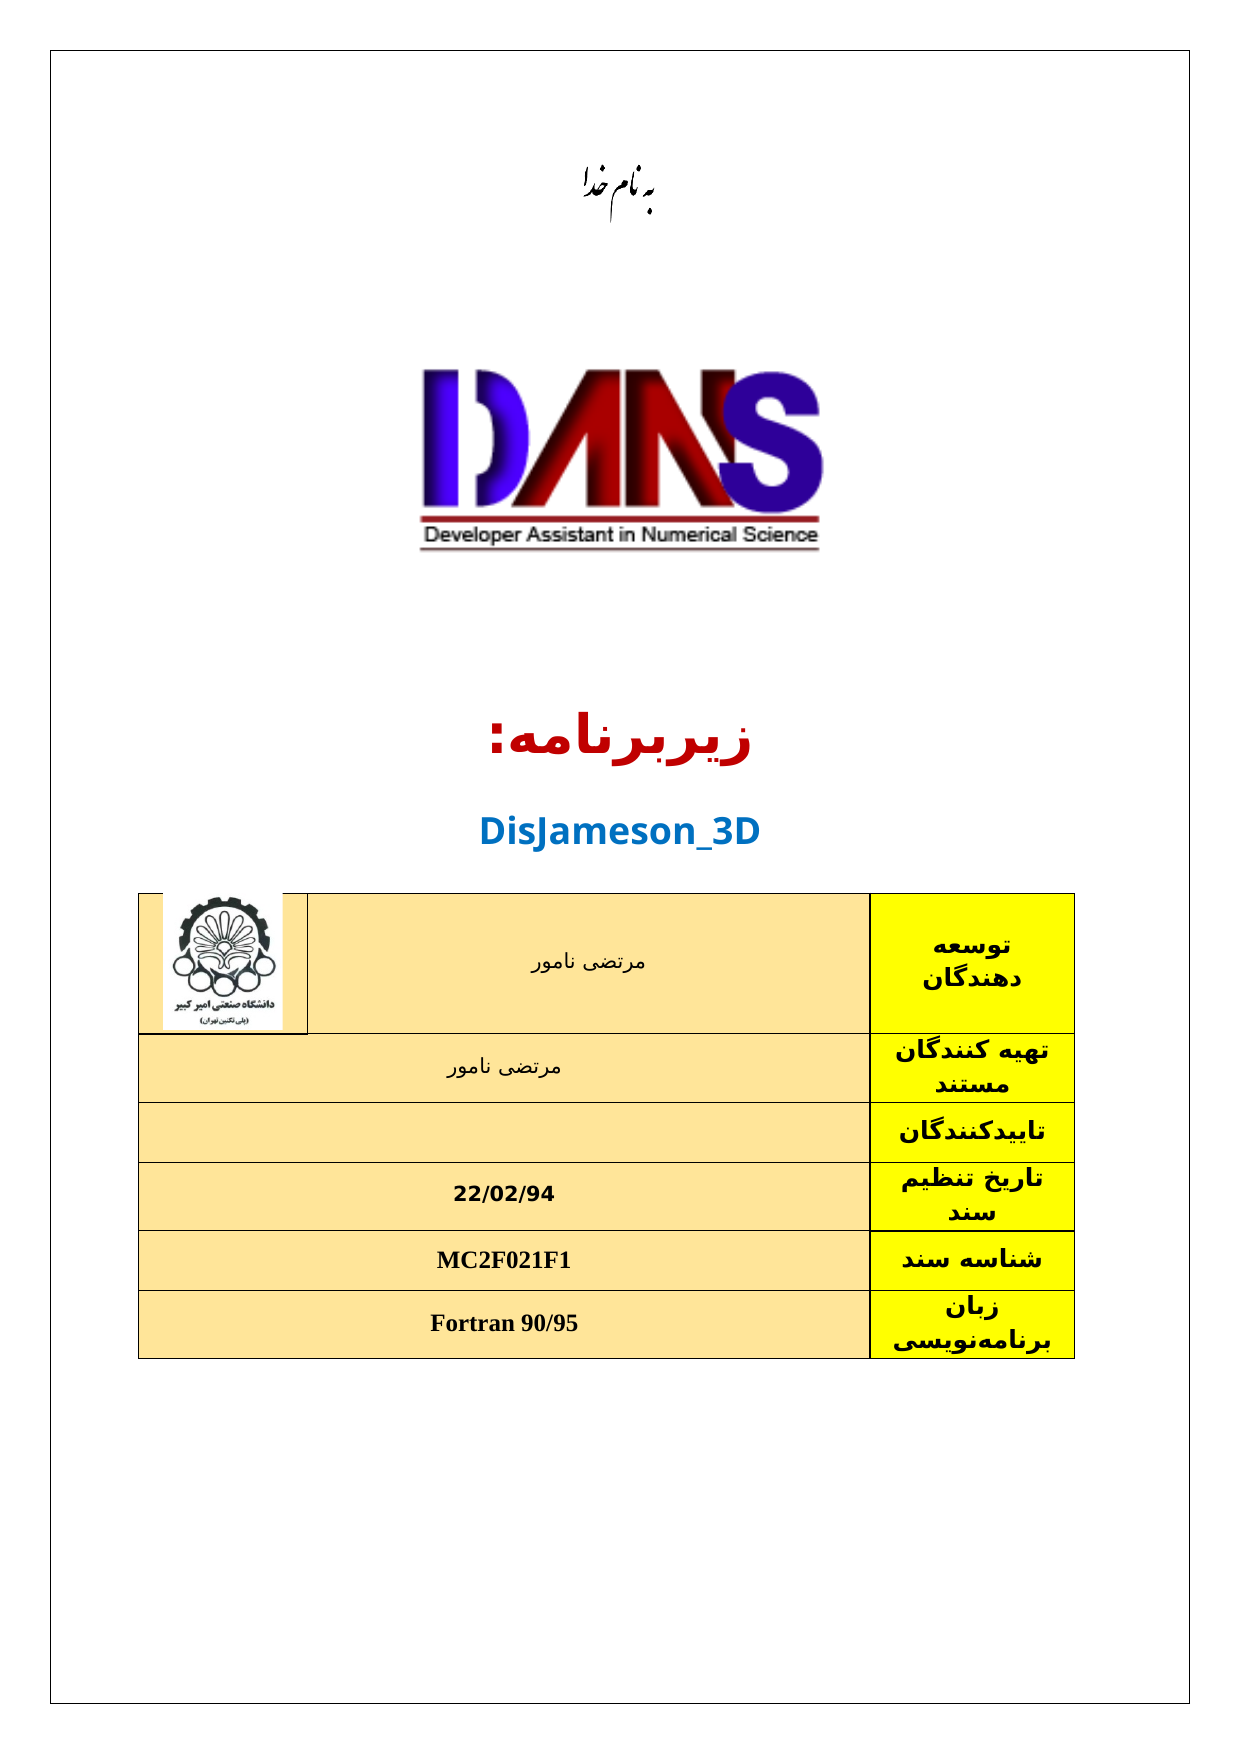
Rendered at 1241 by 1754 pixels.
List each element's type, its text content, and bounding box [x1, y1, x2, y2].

table_cell 22/02/94 [139, 1163, 869, 1230]
table_cell تهیه کنندگان مستند [871, 1034, 1074, 1102]
table_cell [139, 1103, 869, 1162]
table_header مرتضی نامور [308, 894, 869, 1033]
table_header توسعه دهندگان [871, 894, 1074, 1033]
picture [573, 150, 667, 226]
table_cell Fortran 90/95 [139, 1291, 869, 1358]
text DisJameson_3D [150, 805, 1090, 856]
picture [163, 893, 283, 1030]
table_cell تاییدکنندگان [871, 1103, 1074, 1162]
table_header [139, 894, 307, 1033]
table_cell تاریخ تنظیم سند [871, 1163, 1074, 1230]
table_cell زبان برنامه‌نویسی [871, 1291, 1074, 1358]
table_cell MC2F021F1 [139, 1231, 869, 1290]
picture [399, 356, 841, 572]
text زیربرنامه: [150, 703, 1090, 766]
table_cell مرتضی نامور [139, 1034, 869, 1102]
table_cell شناسه سند [871, 1232, 1074, 1290]
